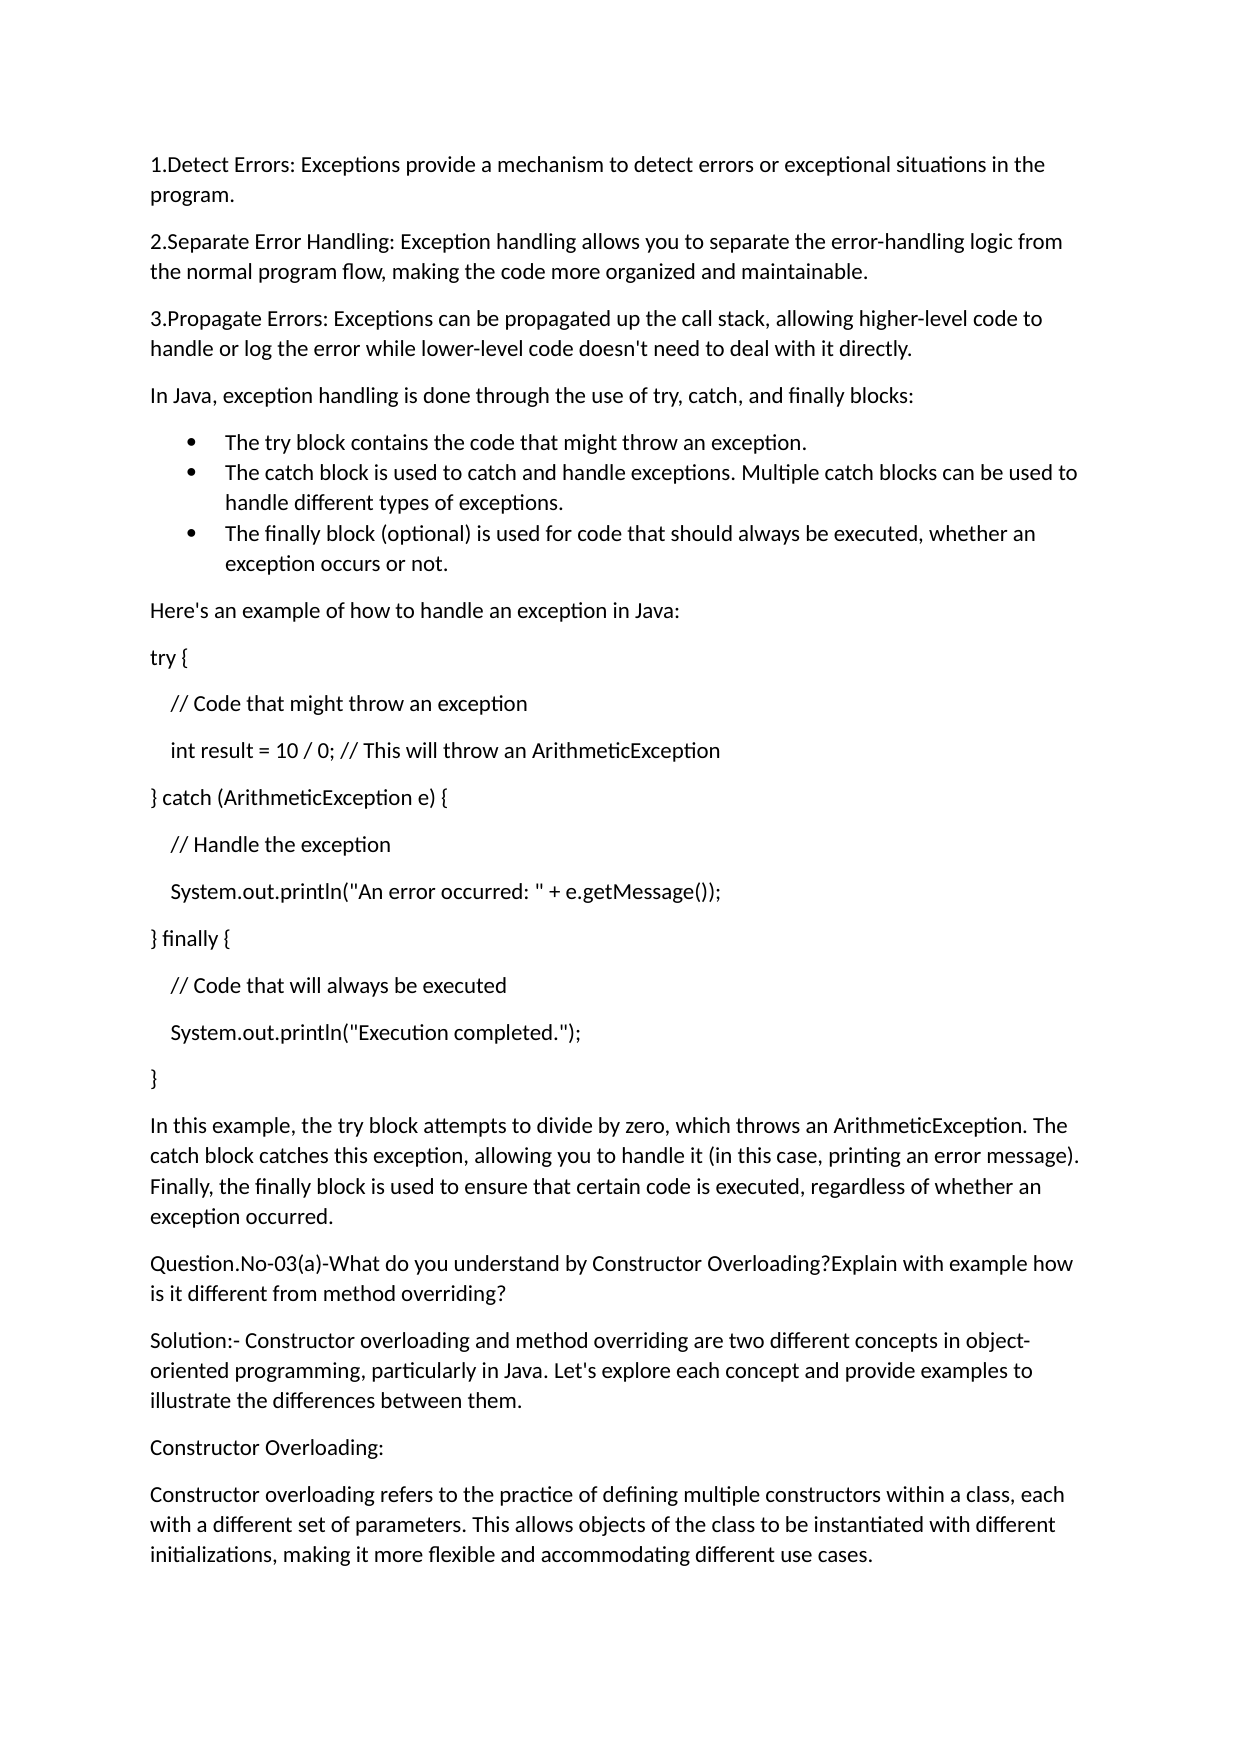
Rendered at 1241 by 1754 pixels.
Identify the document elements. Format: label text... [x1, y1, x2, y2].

text In Java, exception handling is done through the use of try, catch, and finally blocks: [150, 381, 1090, 409]
list The catch block is used to catch and handle exceptions. Multiple catch blocks can be used to handle different types of exceptions. [187, 458, 1090, 517]
text 3.Propagate Errors: Exceptions can be propagated up the call stack, allowing higher-level code to handle or log the error while lower-level code doesn't need to deal with it directly. [150, 304, 1090, 362]
text // Handle the exception [150, 830, 1090, 858]
text } catch (ArithmeticException e) { [150, 783, 1090, 811]
text Constructor Overloading: [150, 1433, 1090, 1461]
text In this example, the try block attempts to divide by zero, which throws an ArithmeticException. The catch block catches this exception, allowing you to handle it (in this case, printing an error message). Finally, the finally block is used to ensure that certain code is executed, regardless of whether an exception occurred. [150, 1111, 1090, 1230]
list The try block contains the code that might throw an exception. [187, 428, 1090, 456]
text Constructor overloading refers to the practice of defining multiple constructors within a class, each with a different set of parameters. This allows objects of the class to be instantiated with different initializations, making it more flexible and accommodating different use cases. [150, 1480, 1090, 1569]
text 2.Separate Error Handling: Exception handling allows you to separate the error-handling logic from the normal program flow, making the code more organized and maintainable. [150, 227, 1090, 285]
text System.out.println("An error occurred: " + e.getMessage()); [150, 877, 1090, 905]
text Question.No-03(a)-What do you understand by Constructor Overloading?Explain with example how is it different from method overriding? [150, 1249, 1090, 1307]
text Solution:- Constructor overloading and method overriding are two different concepts in object-oriented programming, particularly in Java. Let's explore each concept and provide examples to illustrate the differences between them. [150, 1326, 1090, 1414]
text try { [150, 643, 1090, 671]
text } [150, 1064, 1090, 1093]
text } finally { [150, 924, 1090, 952]
text 1.Detect Errors: Exceptions provide a mechanism to detect errors or exceptional situations in the program. [150, 150, 1090, 208]
text System.out.println("Execution completed."); [150, 1018, 1090, 1046]
text // Code that will always be executed [150, 971, 1090, 999]
text int result = 10 / 0; // This will throw an ArithmeticException [150, 736, 1090, 764]
text Here's an example of how to handle an exception in Java: [150, 596, 1090, 624]
list The finally block (optional) is used for code that should always be executed, whether an exception occurs or not. [187, 519, 1090, 577]
text // Code that might throw an exception [150, 689, 1090, 718]
